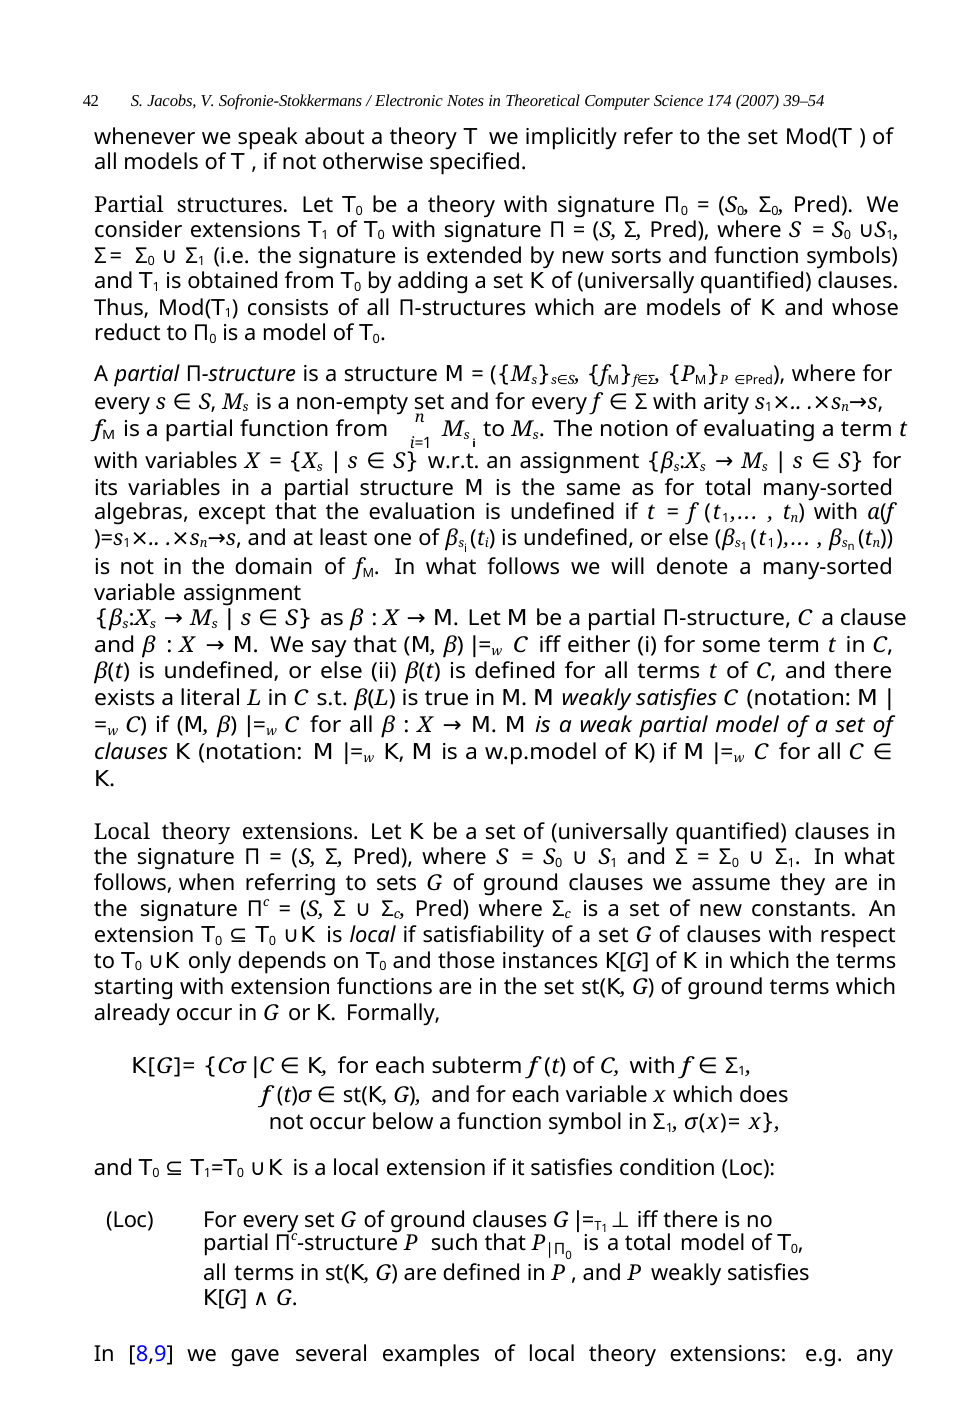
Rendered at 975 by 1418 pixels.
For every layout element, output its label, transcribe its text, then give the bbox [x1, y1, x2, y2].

text {βs:Xs → Ms | s ∈ S} as β : X → M. Let M be a partial Π-structure, C a clause [94, 606, 919, 631]
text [94, 1340, 893, 1367]
text f (t)σ ∈ st(K, G), and for each variable x which does not occur below a function symbol in Σ1, σ(x)= x}, [261, 1079, 821, 1136]
text whenever we speak about a theory T we implicitly refer to the set Mod(T ) of all models of T , if not otherwise specified. [94, 124, 893, 176]
text and β : X → M. We say that (M, β) |=w C iff either (i) for some term t in C, β(t) is undefined, or else (ii) β(t) is defined for all terms t of C, and there exists a literal L in C s.t. β(L) is true in M. M weakly satisﬁes C (notation: M |=w C) if (M, β) |=w C for all β : X → M. M is a weak partial model of a set of clauses K (notation: M |=w K, M is a w.p.model of K) if M |=w C for all C ∈ K. [94, 631, 893, 793]
text K[G]= {Cσ |C ∈ K, for each subterm f (t) of C, with f ∈ Σ1, [131, 1049, 919, 1079]
text fM is a partial function from n Ms to Ms. The notion of evaluating a term t [94, 416, 919, 441]
text Local theory extensions. Let K be a set of (universally quantified) clauses in the signature Π = (S, Σ, Pred), where S = S0 ∪ S1 and Σ = Σ0 ∪ Σ1. In what follows, when referring to sets G of ground clauses we assume they are in the signature Πc = (S, Σ ∪ Σc, Pred) where Σc is a set of new constants. An extension T0 ⊆ T0 ∪K is local if satisfiability of a set G of clauses with respect to T0 ∪K only depends on T0 and those instances K[G] of K in which the terms starting with extension functions are in the set st(K, G) of ground terms which already occur in G or K. Formally, [94, 819, 896, 1026]
text and T0 ⊆ T1=T0 ∪K is a local extension if it satisfies condition (Loc): [94, 1152, 919, 1182]
text Partial structures. Let T0 be a theory with signature Π0 = (S0, Σ0, Pred). We consider extensions T1 of T0 with signature Π = (S, Σ, Pred), where S = S0 ∪S1, Σ= Σ0 ∪ Σ1 (i.e. the signature is extended by new sorts and function symbols) and T1 is obtained from T0 by adding a set K of (universally quantified) clauses. Thus, Mod(T1) consists of all Π-structures which are models of K and whose reduct to Π0 is a model of T0. [94, 192, 899, 347]
text with variables X = {Xs | s ∈ S} w.r.t. an assignment {βs:Xs → Ms | s ∈ S} for [94, 449, 919, 474]
text A partial Π-structure is a structure M = ({Ms}s∈S, {fM}f∈Σ, {PM}P ∈Pred), where for every s ∈ S, Ms is a non-empty set and for every f ∈ Σ with arity s1×.. .×sn→s, [94, 359, 893, 415]
text its variables in a partial structure M is the same as for total many-sorted algebras, except that the evaluation is undefined if t = f (t1,... , tn) with a(f )=s1×.. .×sn→s, and at least one of βsi (ti) is undefined, or else (βs1 (t1),... , βsn (tn)) is not in the domain of fM. In what follows we will denote a many-sorted variable assignment [94, 475, 893, 606]
text (Loc) For every set G of ground clauses G |=T1 ⊥ iff there is no partial Πc-structure P such that P|Π0 is a total model of T0, all terms in st(K, G) are defined in P , and P weakly satisfies K[G] ∧ G. [106, 1206, 821, 1311]
